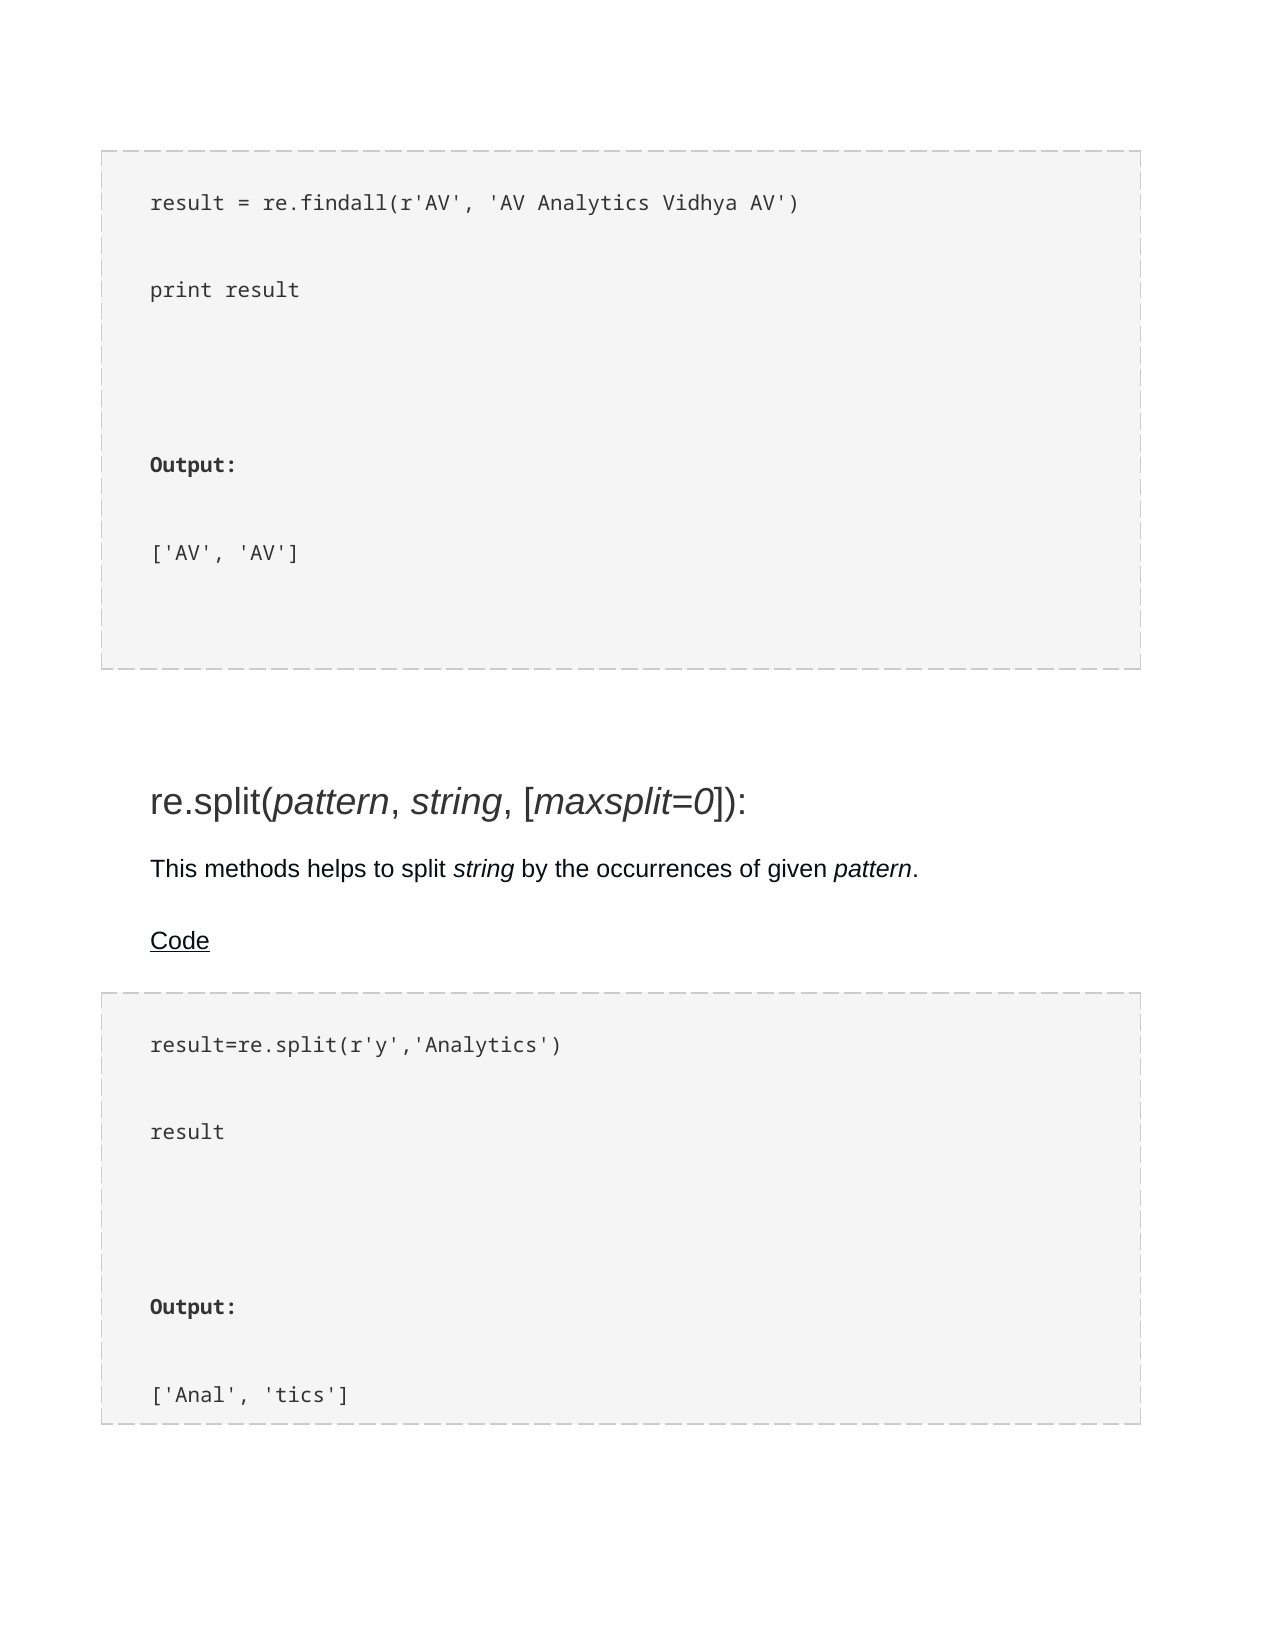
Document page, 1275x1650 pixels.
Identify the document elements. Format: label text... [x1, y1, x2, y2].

subtitle re.split(pattern, string, [maxsplit=0]): [150, 779, 1125, 822]
text result [101, 1080, 1141, 1146]
text ['AV', 'AV'] [101, 500, 1141, 566]
text This methods helps to split string by the occurrences of given pattern. [150, 844, 1125, 883]
text Output: [101, 412, 1141, 479]
text Code [150, 916, 1125, 955]
text ['Anal', 'tics'] [101, 1342, 1141, 1424]
text result = re.findall(r'AV', 'AV Analytics Vidhya AV') [101, 150, 1141, 216]
text Output: [101, 1255, 1141, 1321]
text print result [101, 237, 1141, 304]
text result=re.split(r'y','Analytics') [101, 992, 1141, 1058]
